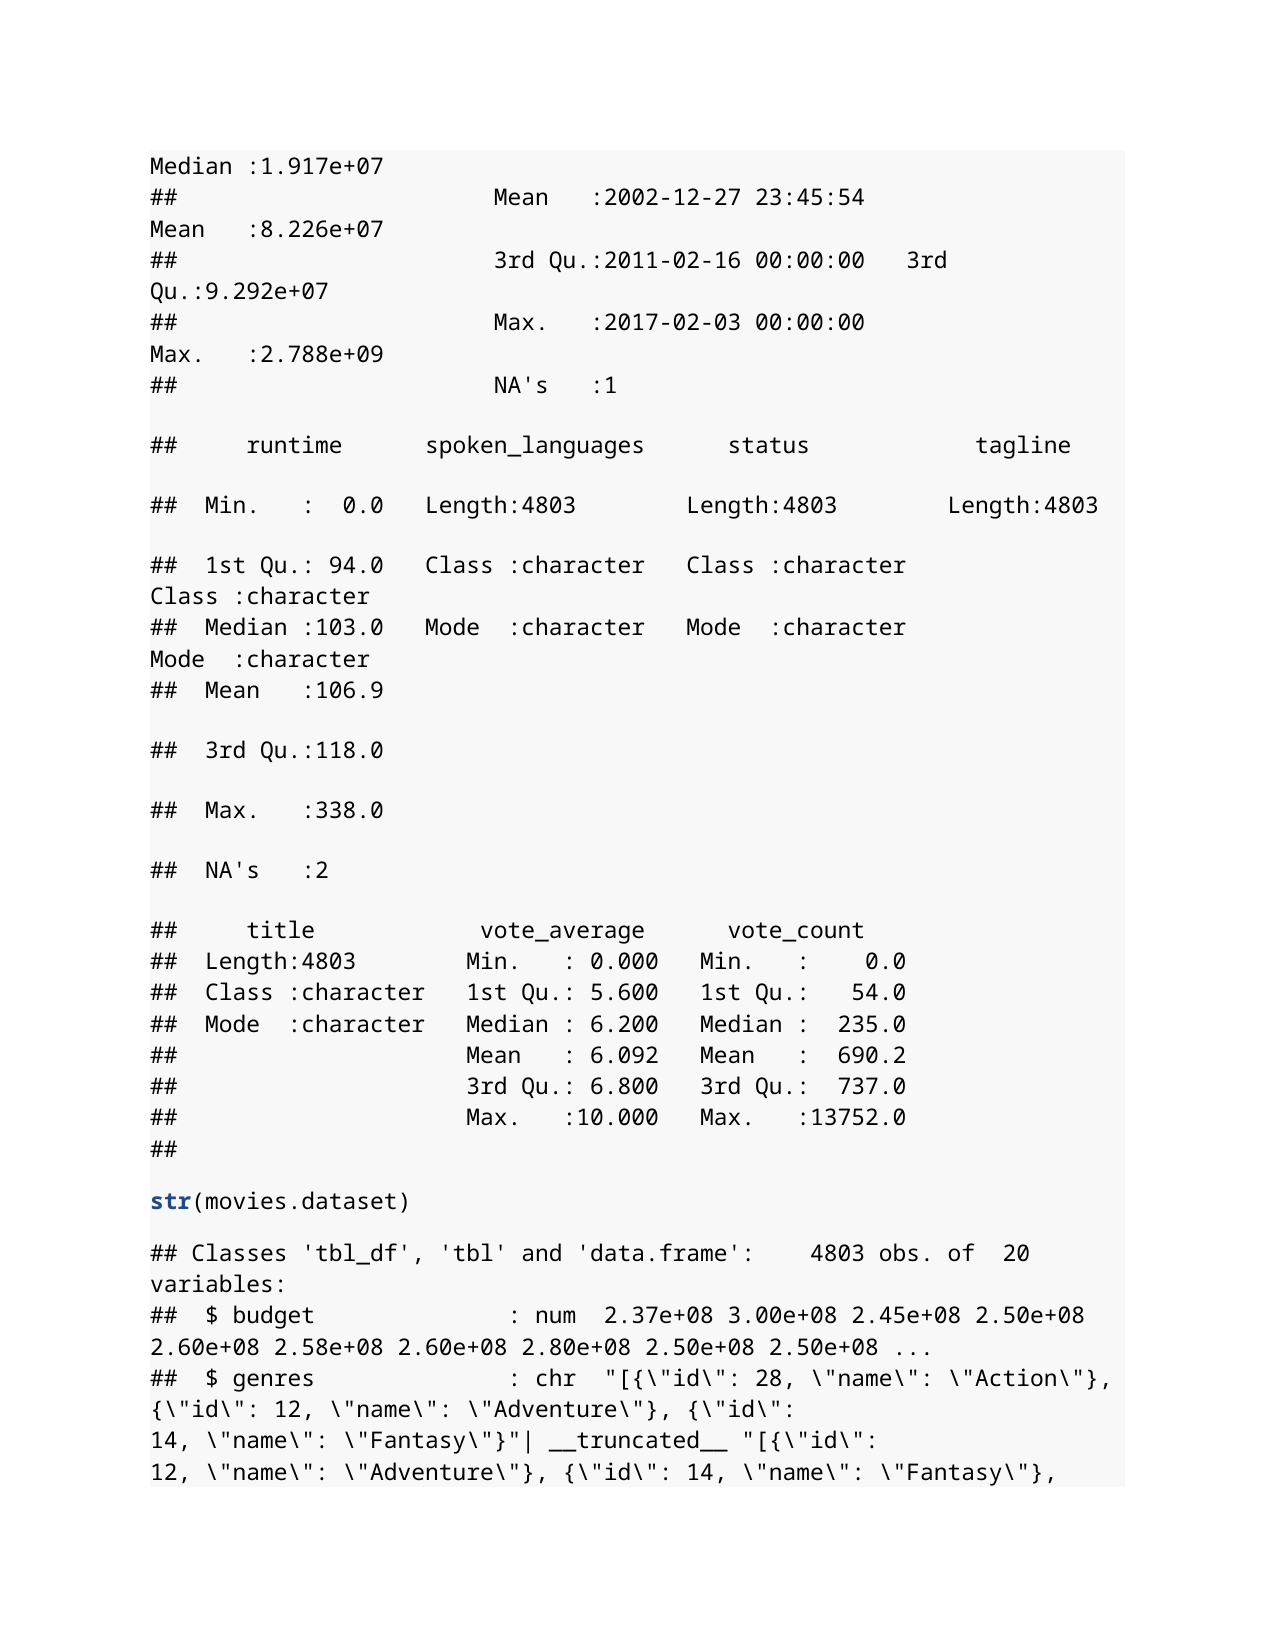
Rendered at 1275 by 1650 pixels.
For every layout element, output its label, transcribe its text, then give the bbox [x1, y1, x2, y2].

text str(movies.dataset) [150, 1184, 1125, 1216]
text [150, 1237, 1125, 1487]
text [150, 150, 1125, 1164]
